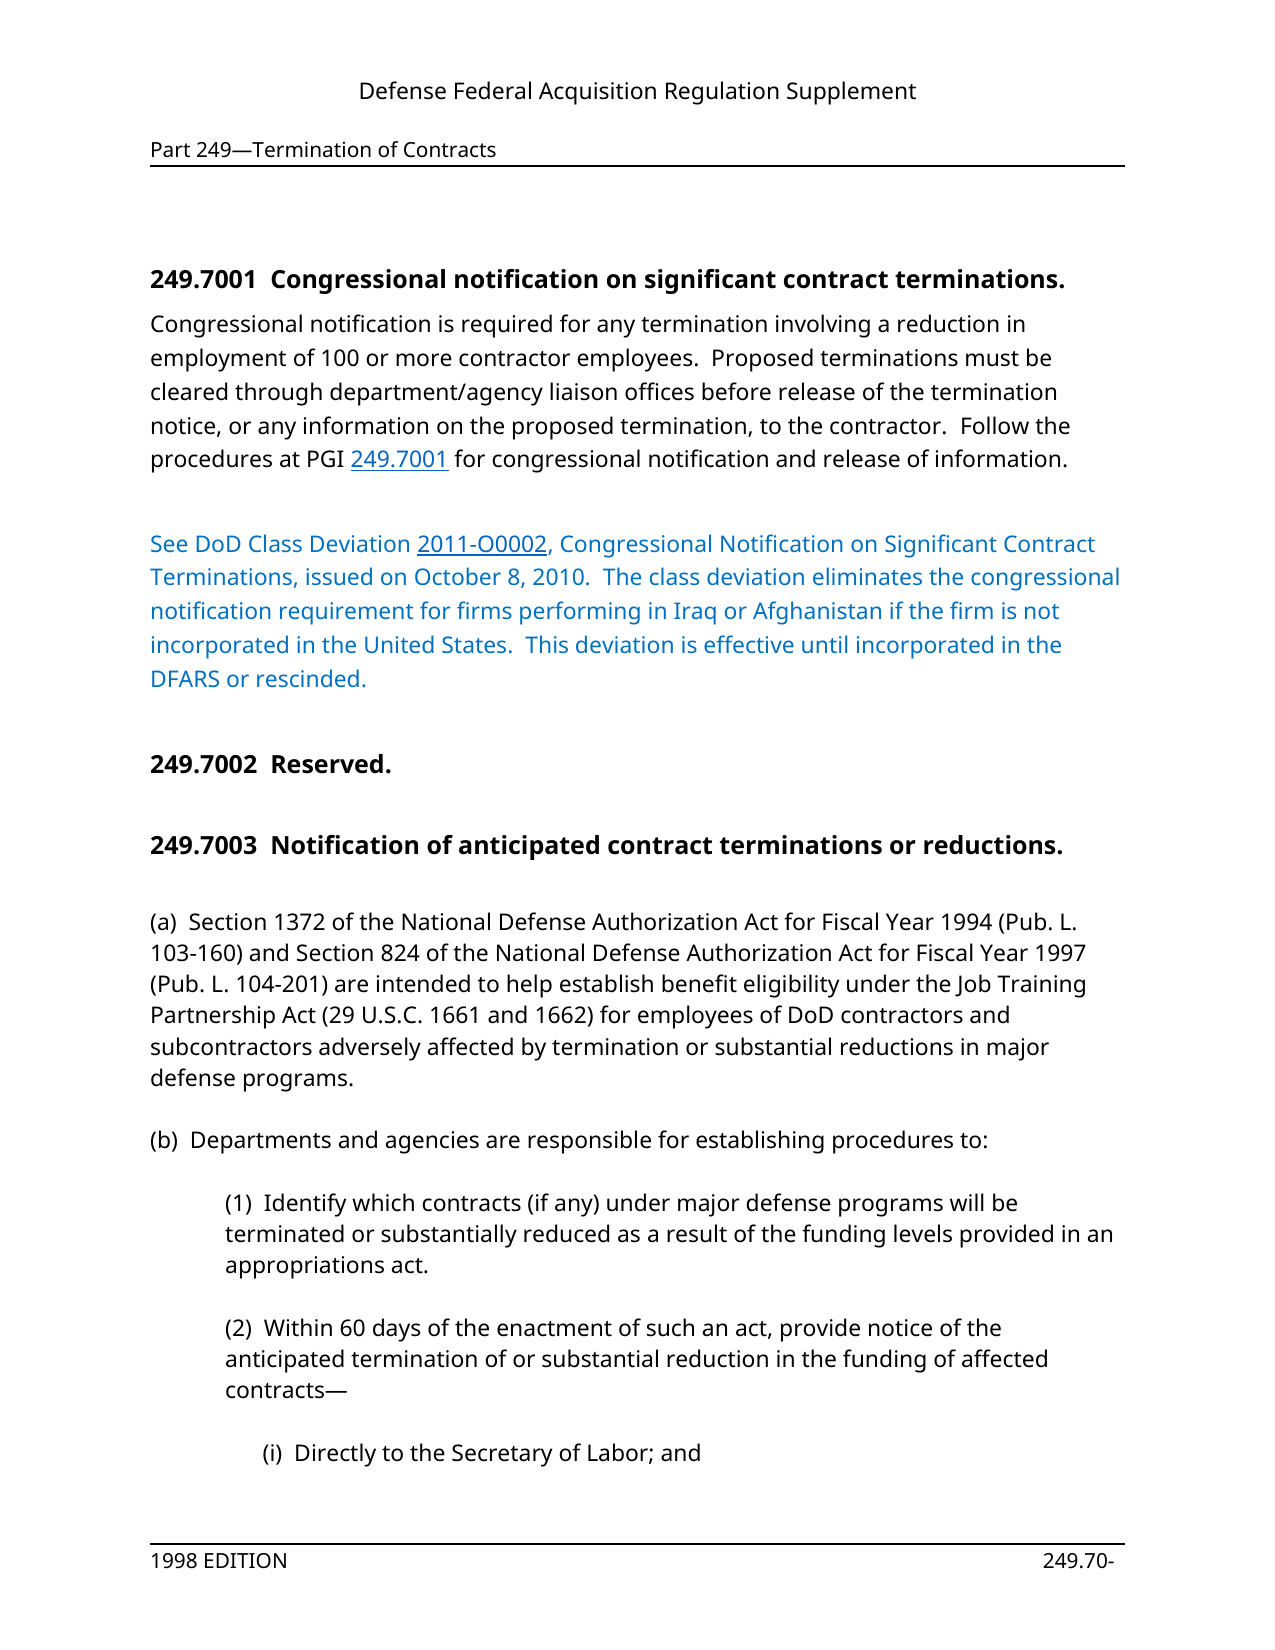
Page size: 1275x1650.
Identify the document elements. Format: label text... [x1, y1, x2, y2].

subtitle 249.7001 Congressional notification on significant contract terminations. [150, 228, 1125, 296]
list (i) Directly to the Secretary of Labor; and [225, 1406, 1125, 1468]
list (b) Departments and agencies are responsible for establishing procedures to: [150, 1093, 1125, 1156]
text Congressional notification is required for any termination involving a reduction in employment of 100 or more contractor employees. Proposed terminations must be cleared through department/agency liaison offices before release of the termination notice, or any information on the proposed termination, to the contractor. Follow the procedures at PGI 249.7001 for congressional notification and release of information. [150, 308, 1125, 475]
list (a) Section 1372 of the National Defense Authorization Act for Fiscal Year 1994 (Pub. L. 103-160) and Section 824 of the National Defense Authorization Act for Fiscal Year 1997 (Pub. L. 104-201) are intended to help establish benefit eligibility under the Job Training Partnership Act (29 U.S.C. 1661 and 1662) for employees of DoD contractors and subcontractors adversely affected by termination or substantial reductions in major defense programs. [150, 874, 1125, 1093]
subtitle 249.7003 Notification of anticipated contract terminations or reductions. [150, 794, 1125, 862]
text See DoD Class Deviation 2011-O0002, Congressional Notification on Significant Contract Terminations, issued on October 8, 2010. The class deviation eliminates the congressional notification requirement for firms performing in Iraq or Afghanistan if the firm is not incorporated in the United States. This deviation is effective until incorporated in the DFARS or rescinded. [150, 494, 1125, 694]
list (1) Identify which contracts (if any) under major defense programs will be terminated or substantially reduced as a result of the funding levels provided in an appropriations act. [187, 1156, 1125, 1281]
list (2) Within 60 days of the enactment of such an act, provide notice of the anticipated termination of or substantial reduction in the funding of affected contracts— [187, 1281, 1125, 1406]
subtitle 249.7002 Reserved. [150, 713, 1125, 781]
